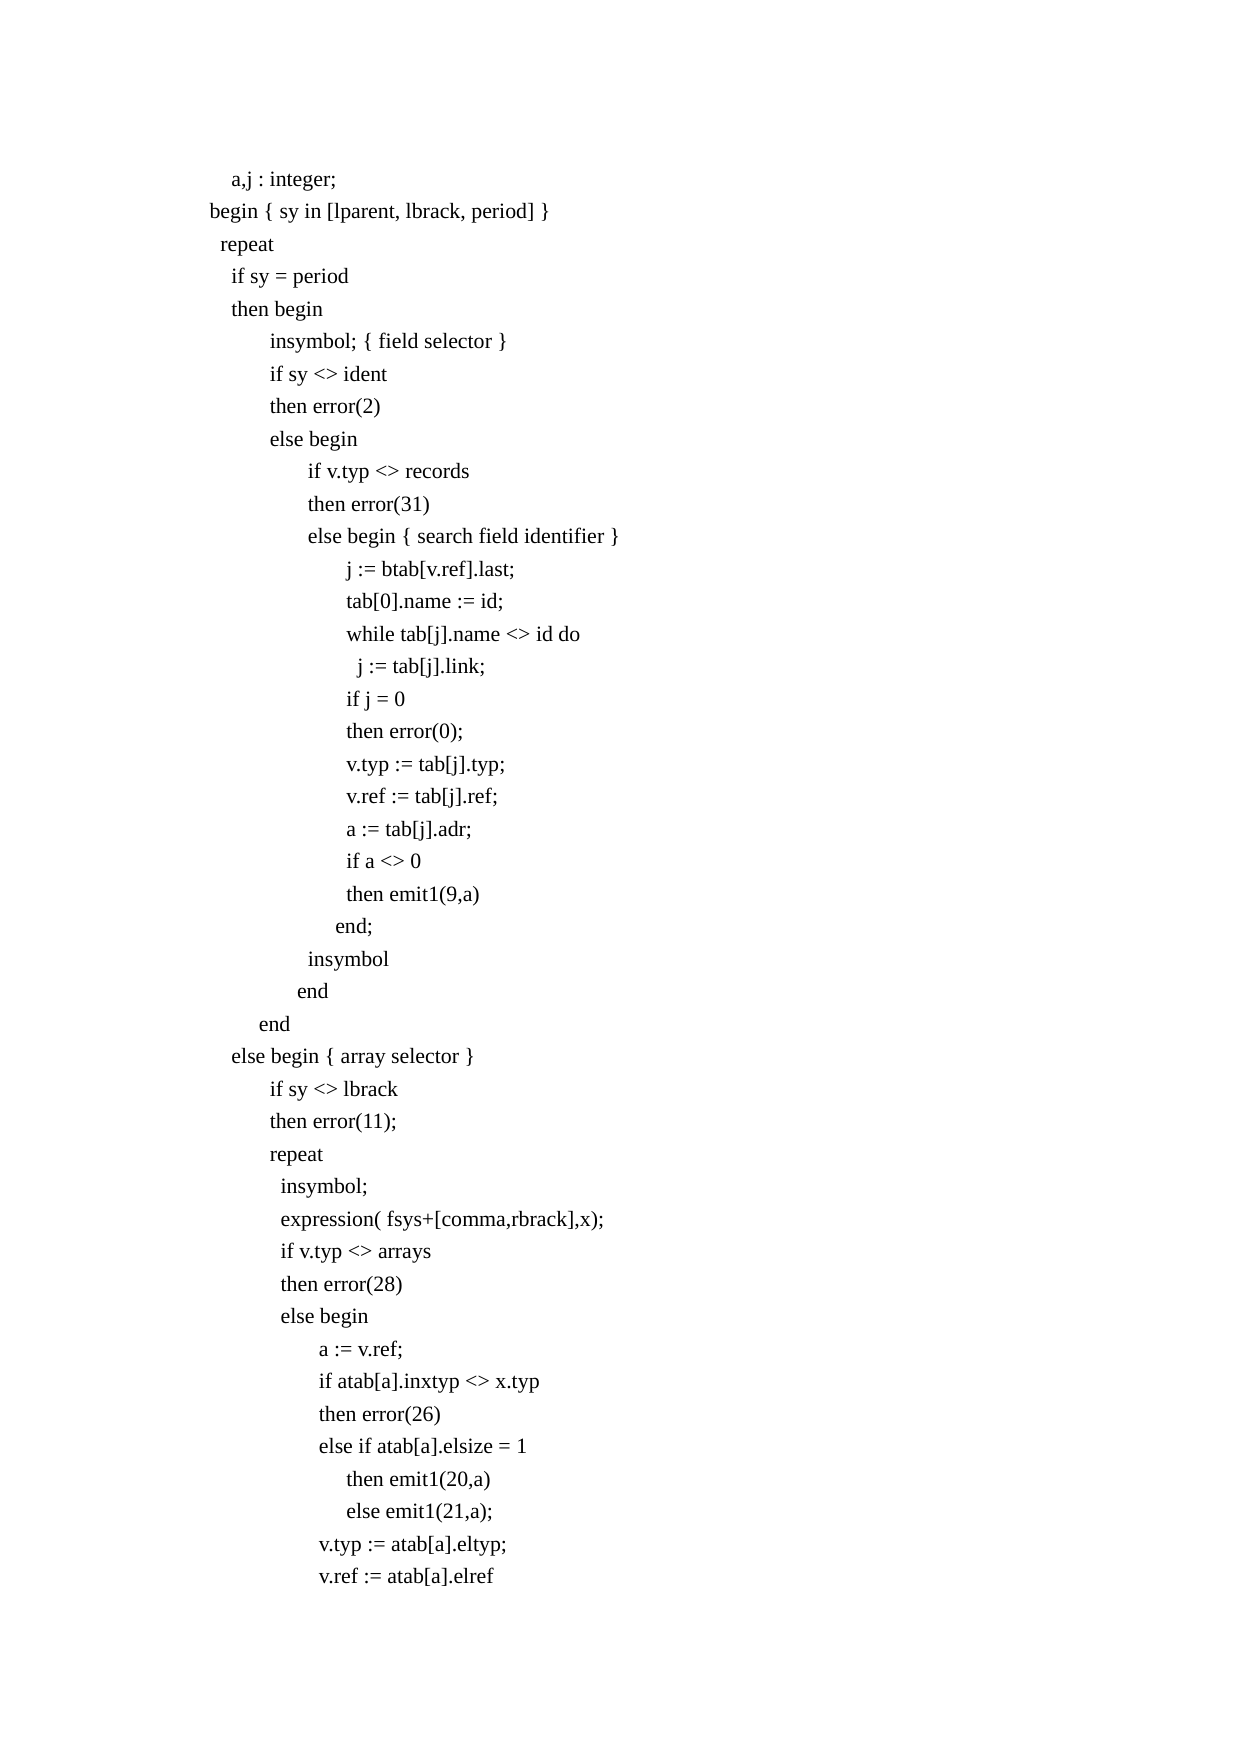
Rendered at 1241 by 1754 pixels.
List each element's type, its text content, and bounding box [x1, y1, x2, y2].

text a := tab[j].adr; [187, 812, 1053, 844]
text then error(2) [187, 389, 1053, 422]
text if atab[a].inxtyp <> x.typ [187, 1364, 1053, 1397]
text if sy <> lbrack [187, 1072, 1053, 1104]
text then emit1(9,a) [187, 877, 1053, 909]
text v.ref := atab[a].elref [187, 1559, 1053, 1592]
text then error(31) [187, 487, 1053, 519]
text then error(28) [187, 1267, 1053, 1299]
text else emit1(21,a); [187, 1494, 1053, 1527]
text end [187, 1007, 1053, 1039]
text else begin { search field identifier } [187, 519, 1053, 552]
text end; [187, 909, 1053, 942]
text while tab[j].name <> id do [187, 617, 1053, 649]
text v.typ := atab[a].eltyp; [187, 1527, 1053, 1559]
text a := v.ref; [187, 1332, 1053, 1364]
text else begin [187, 1299, 1053, 1332]
text then error(0); [187, 714, 1053, 747]
text else begin { array selector } [187, 1039, 1053, 1072]
text j := tab[j].link; [187, 649, 1053, 682]
text if a <> 0 [187, 844, 1053, 877]
text v.ref := tab[j].ref; [187, 779, 1053, 812]
text j := btab[v.ref].last; [187, 552, 1053, 584]
text then emit1(20,a) [187, 1462, 1053, 1494]
text tab[0].name := id; [187, 584, 1053, 617]
text else begin [187, 422, 1053, 454]
text v.typ := tab[j].typ; [187, 747, 1053, 779]
text expression( fsys+[comma,rbrack],x); [187, 1202, 1053, 1234]
text if sy = period [187, 259, 1053, 292]
text begin { sy in [lparent, lbrack, period] } [187, 194, 1053, 227]
text end [187, 974, 1053, 1007]
text if j = 0 [187, 682, 1053, 714]
text repeat [187, 227, 1053, 259]
text else if atab[a].elsize = 1 [187, 1429, 1053, 1462]
text insymbol [187, 942, 1053, 974]
text insymbol; [187, 1169, 1053, 1202]
text then error(26) [187, 1397, 1053, 1429]
text then error(11); [187, 1104, 1053, 1137]
text repeat [187, 1137, 1053, 1169]
text if v.typ <> arrays [187, 1234, 1053, 1267]
text a,j : integer; [187, 162, 1053, 194]
text then begin [187, 292, 1053, 324]
text if sy <> ident [187, 357, 1053, 389]
text if v.typ <> records [187, 454, 1053, 487]
text insymbol; { field selector } [187, 324, 1053, 357]
